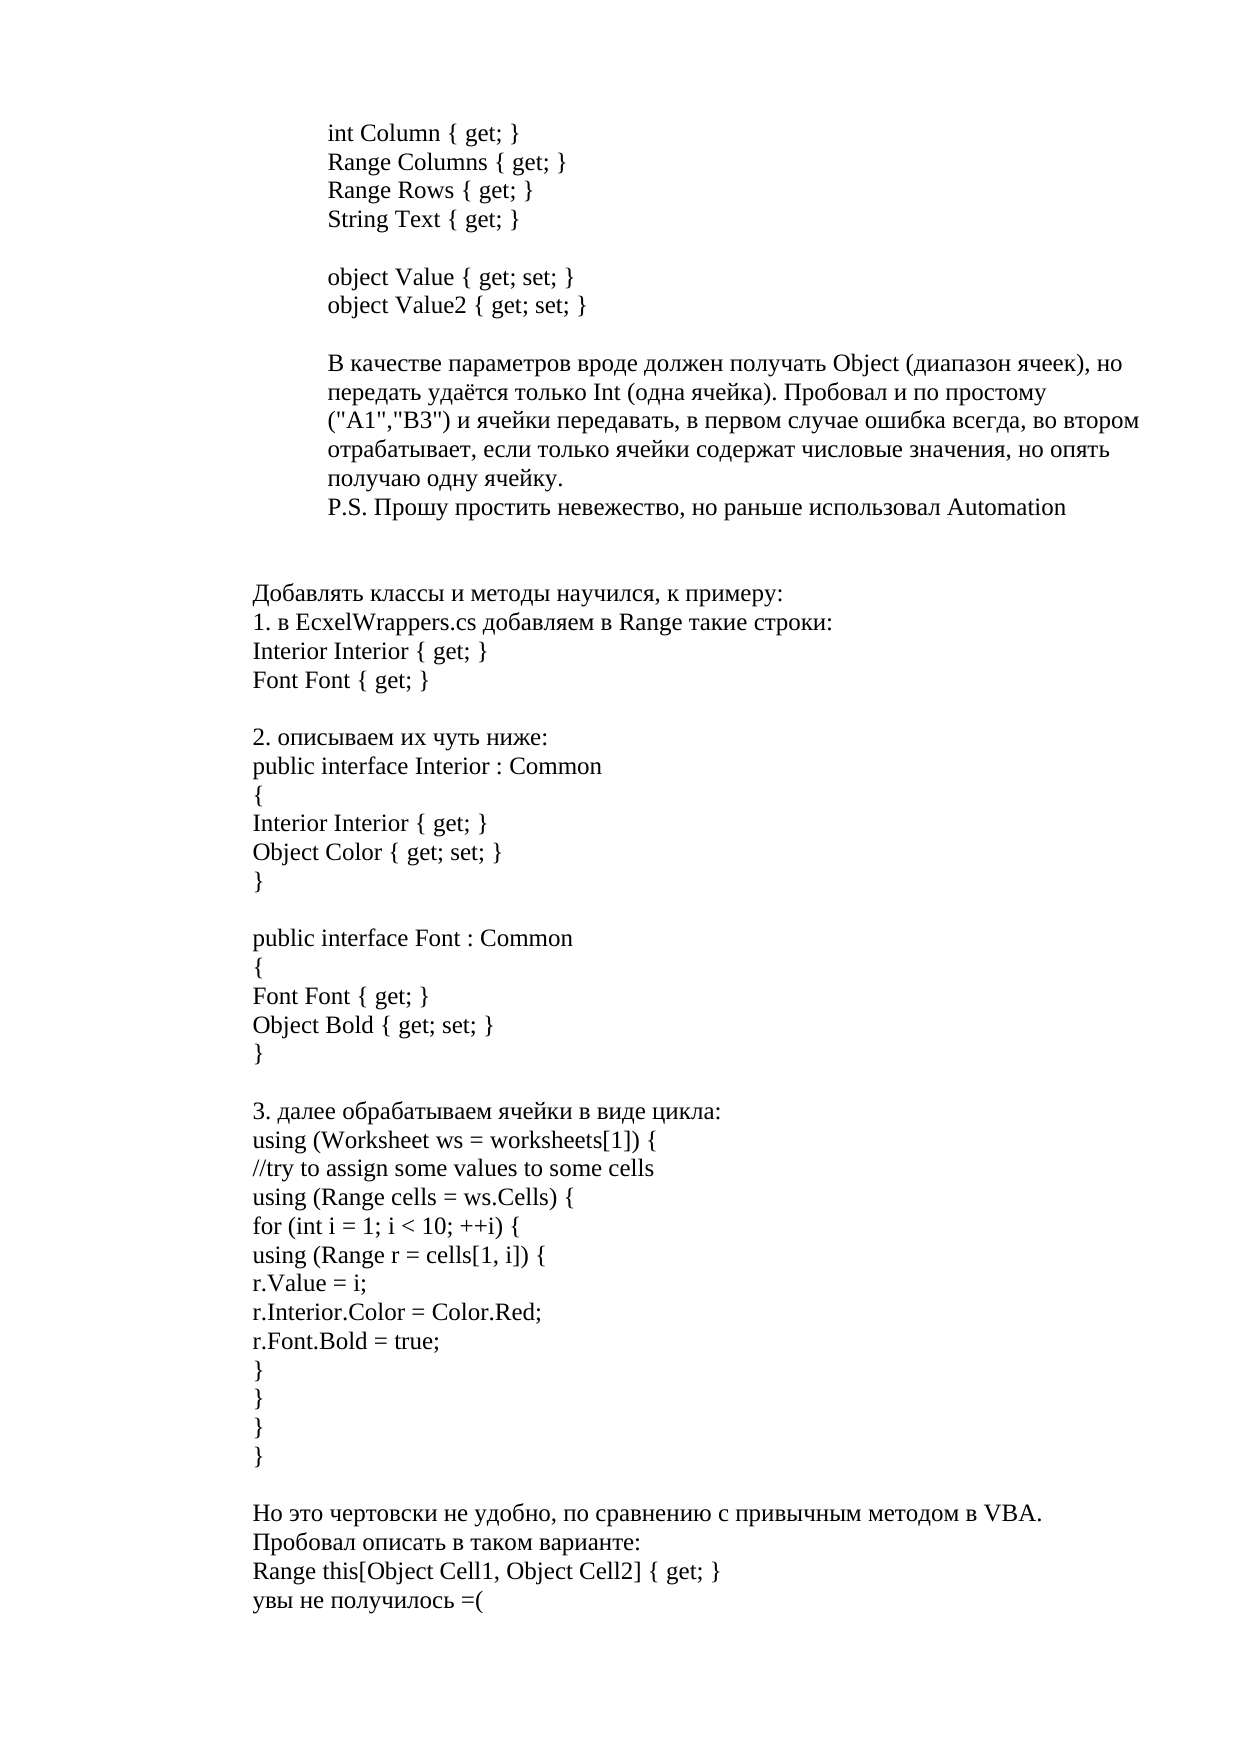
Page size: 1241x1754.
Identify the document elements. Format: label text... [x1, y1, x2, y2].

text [327, 118, 1152, 521]
text Добавлять классы и методы научился, к примеру: 1. в EcxelWrappers.cs добавляем в Range такие строки: Interior Interior { get; } Font Font { get; } 2. описываем их чуть ниже: public interface Interior : Common { Interior Interior { get; } Object Color { get; set; } } public interface Font : Common { Font Font { get; } Object Bold { get; set; } } 3. далее обрабатываем ячейки в виде цикла: using (Worksheet ws = worksheets[1]) { //try to assign some values to some cells using (Range cells = ws.Cells) { for (int i = 1; i < 10; ++i) { using (Range r = cells[1, i]) { r.Value = i; r.Interior.Color = Color.Red; r.Font.Bold = true; } } } } Но это чертовски не удобно, по сравнению с привычным методом в VBA. Пробовал описать в таком варианте: Range this[Object Cell1, Object Cell2] { get; } увы не получилось =( [252, 550, 1152, 1613]
